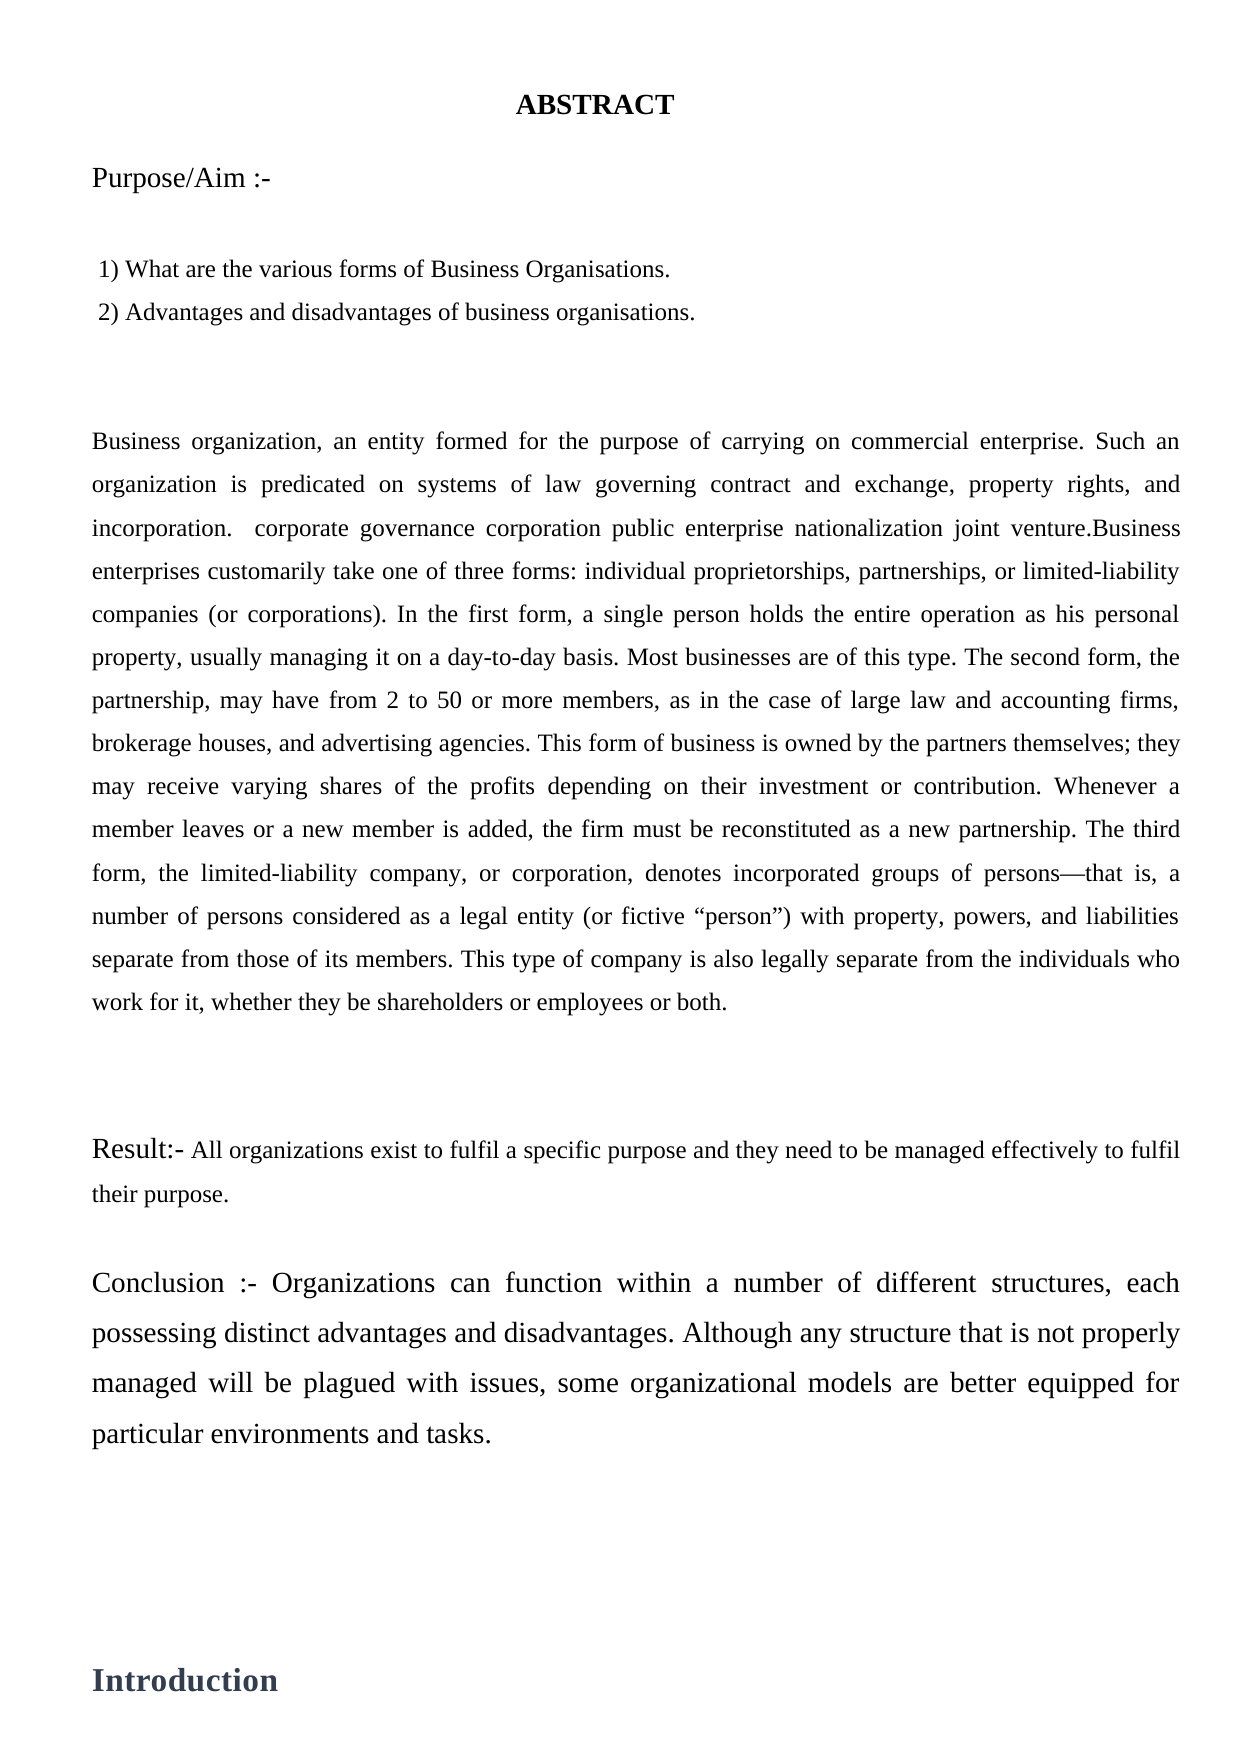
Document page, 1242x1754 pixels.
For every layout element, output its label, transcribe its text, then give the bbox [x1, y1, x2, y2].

text Conclusion :- Organizations can function within a number of different structures, each possessing distinct advantages and disadvantages. Although any structure that is not properly managed will be plagued with issues, some organizational models are better equipped for particular environments and tasks. [92, 1265, 1181, 1449]
title Introduction [92, 1661, 1181, 1699]
text Business organization, an entity formed for the purpose of carrying on commercial enterprise. Such an organization is predicated on systems of law governing contract and exchange, property rights, and incorporation. corporate governance corporation public enterprise nationalization joint venture.Business enterprises customarily take one of three forms: individual proprietorships, partnerships, or limited-liability companies (or corporations). In the first form, a single person holds the entire operation as his personal property, usually managing it on a day-to-day basis. Most businesses are of this type. The second form, the partnership, may have from 2 to 50 or more members, as in the case of large law and accounting firms, brokerage houses, and advertising agencies. This form of business is owned by the partners themselves; they may receive varying shares of the profits depending on their investment or contribution. Whenever a member leaves or a new member is added, the firm must be reconstituted as a new partnership. The third form, the limited-liability company, or corporation, denotes incorporated groups of persons—that is, a number of persons considered as a legal entity (or fictive “person”) with property, powers, and liabilities separate from those of its members. This type of company is also legally separate from the individuals who work for it, whether they be shareholders or employees or both. [92, 426, 1181, 1016]
text Purpose/Aim :- [92, 160, 1181, 194]
text ABSTRACT [92, 87, 1099, 121]
text Result:- All organizations exist to fulfil a specific purpose and they need to be managed effectively to fulfil their purpose. [92, 1131, 1181, 1207]
text 2) Advantages and disadvantages of business organisations. [92, 297, 1181, 326]
text 1) What are the various forms of Business Organisations. [92, 254, 1181, 283]
